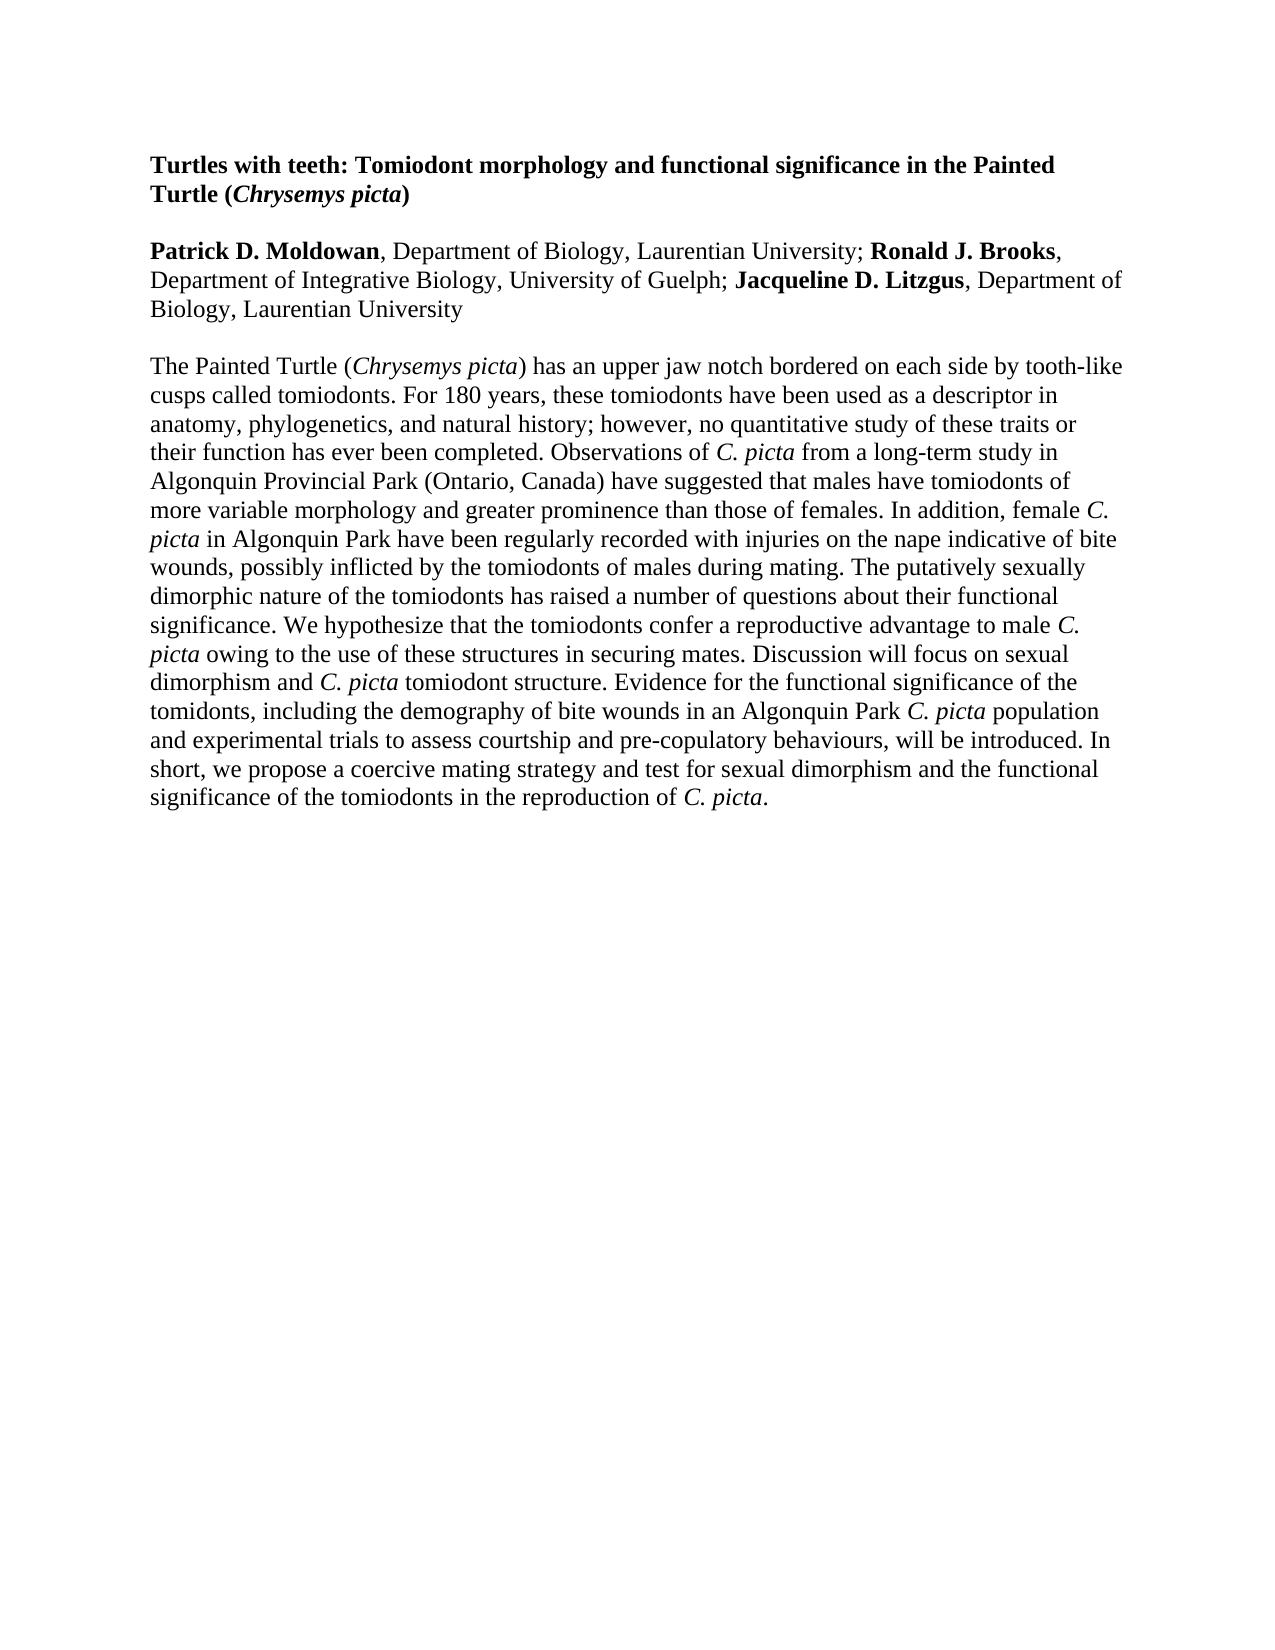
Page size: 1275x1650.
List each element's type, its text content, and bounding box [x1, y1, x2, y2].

text Patrick D. Moldowan, Department of Biology, Laurentian University; Ronald J. Brooks, Department of Integrative Biology, University of Guelph; Jacqueline D. Litzgus, Department of Biology, Laurentian University The Painted Turtle (Chrysemys picta) has an upper jaw notch bordered on each side by tooth-like cusps called tomiodonts. For 180 years, these tomiodonts have been used as a descriptor in anatomy, phylogenetics, and natural history; however, no quantitative study of these traits or their function has ever been completed. Observations of C. picta from a long-term study in Algonquin Provincial Park (Ontario, Canada) have suggested that males have tomiodonts of more variable morphology and greater prominence than those of females. In addition, female C. picta in Algonquin Park have been regularly recorded with injuries on the nape indicative of bite wounds, possibly inflicted by the tomiodonts of males during mating. The putatively sexually dimorphic nature of the tomiodonts has raised a number of questions about their functional significance. We hypothesize that the tomiodonts confer a reproductive advantage to male C. picta owing to the use of these structures in securing mates. Discussion will focus on sexual dimorphism and C. picta tomiodont structure. Evidence for the functional significance of the tomidonts, including the demography of bite wounds in an Algonquin Park C. picta population and experimental trials to assess courtship and pre-copulatory behaviours, will be introduced. In short, we propose a coercive mating strategy and test for sexual dimorphism and the functional significance of the tomiodonts in the reproduction of C. picta. [150, 236, 1125, 811]
text Turtles with teeth: Tomiodont morphology and functional significance in the Painted Turtle (Chrysemys picta) [150, 150, 1125, 207]
